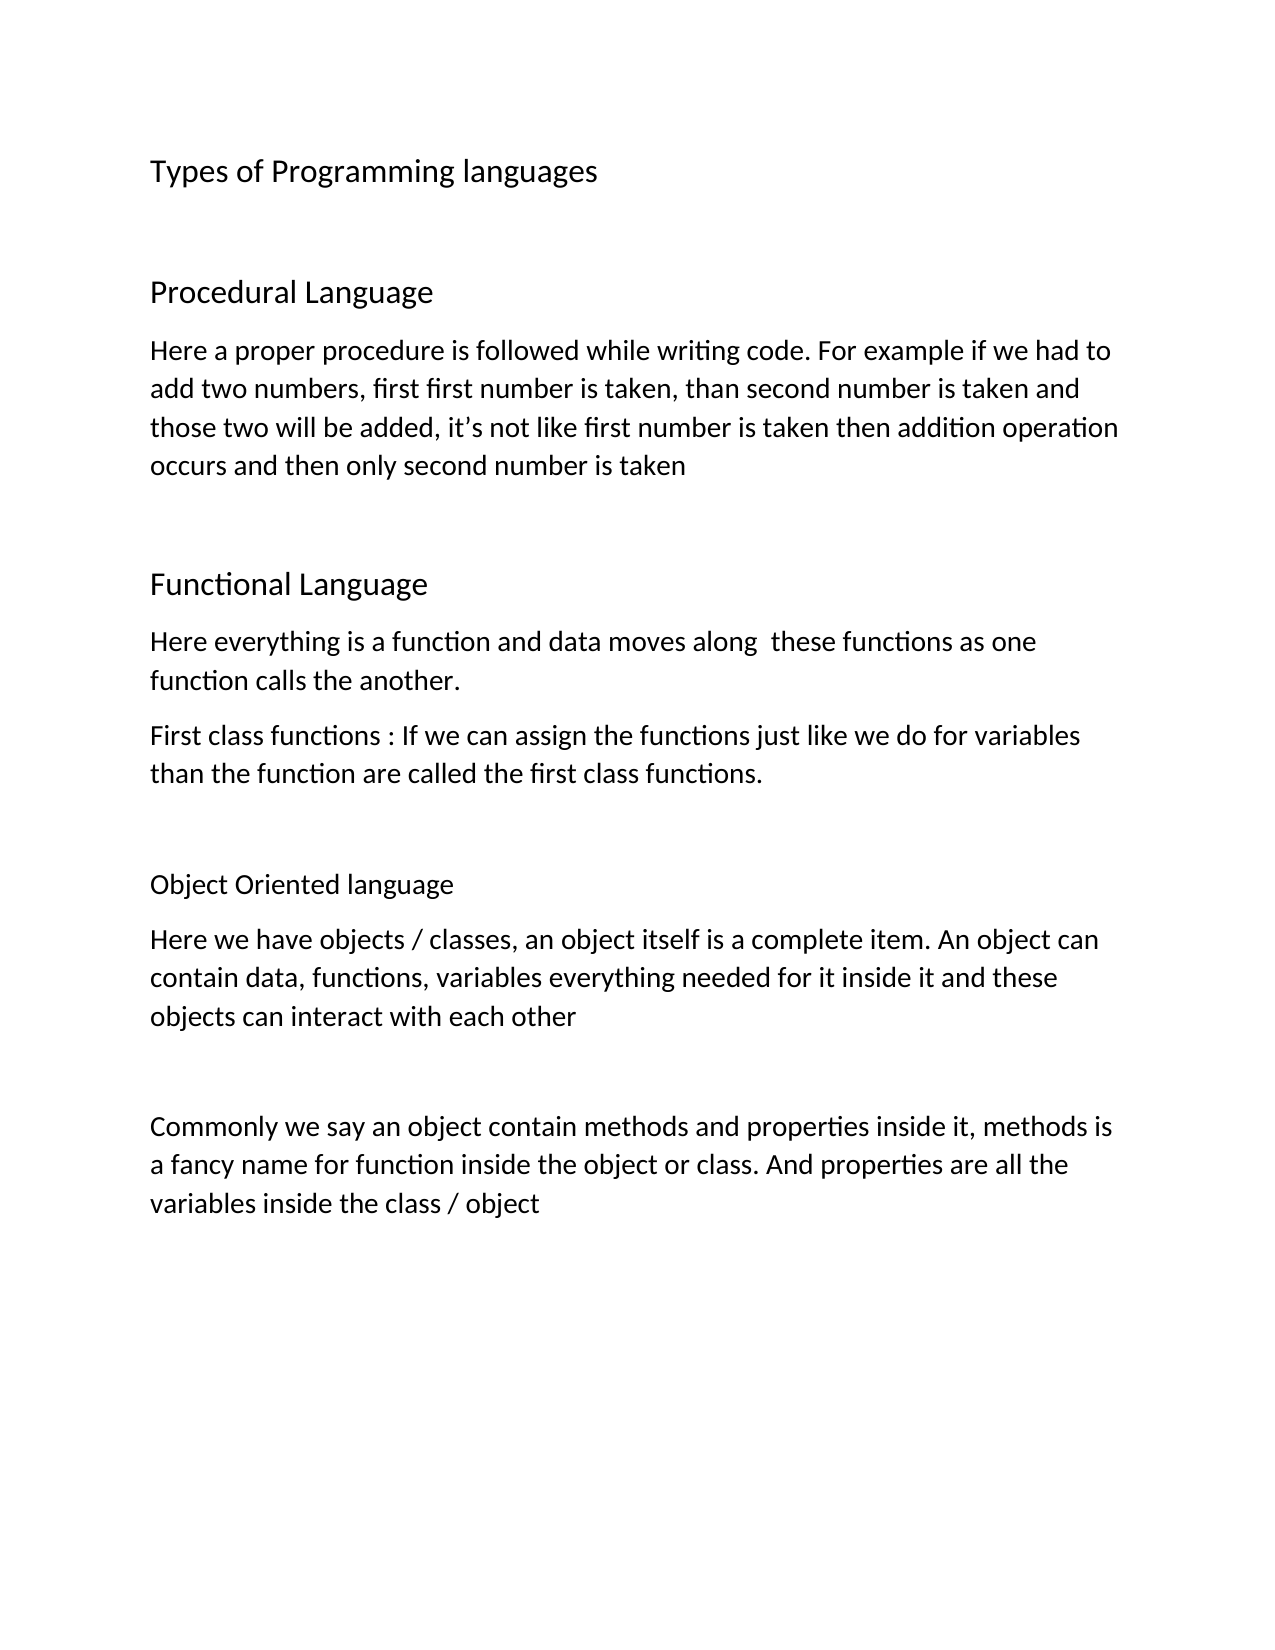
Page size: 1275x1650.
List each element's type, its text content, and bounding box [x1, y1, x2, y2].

text Here we have objects / classes, an object itself is a complete item. An object can contain data, functions, variables everything needed for it inside it and these objects can interact with each other [150, 921, 1125, 1033]
text Types of Programming languages [150, 150, 1125, 191]
text First class functions : If we can assign the functions just like we do for variables than the function are called the first class functions. [150, 717, 1125, 791]
text Procedural Language [150, 271, 1125, 312]
text Object Oriented language [150, 866, 1125, 901]
text Here a proper procedure is followed while writing code. For example if we had to add two numbers, first first number is taken, than second number is taken and those two will be added, it’s not like first number is taken then addition operation occurs and then only second number is taken [150, 332, 1125, 483]
text Functional Language [150, 563, 1125, 604]
text Commonly we say an object contain methods and properties inside it, methods is a fancy name for function inside the object or class. And properties are all the variables inside the class / object [150, 1108, 1125, 1220]
text Here everything is a function and data moves along these functions as one function calls the another. [150, 623, 1125, 698]
